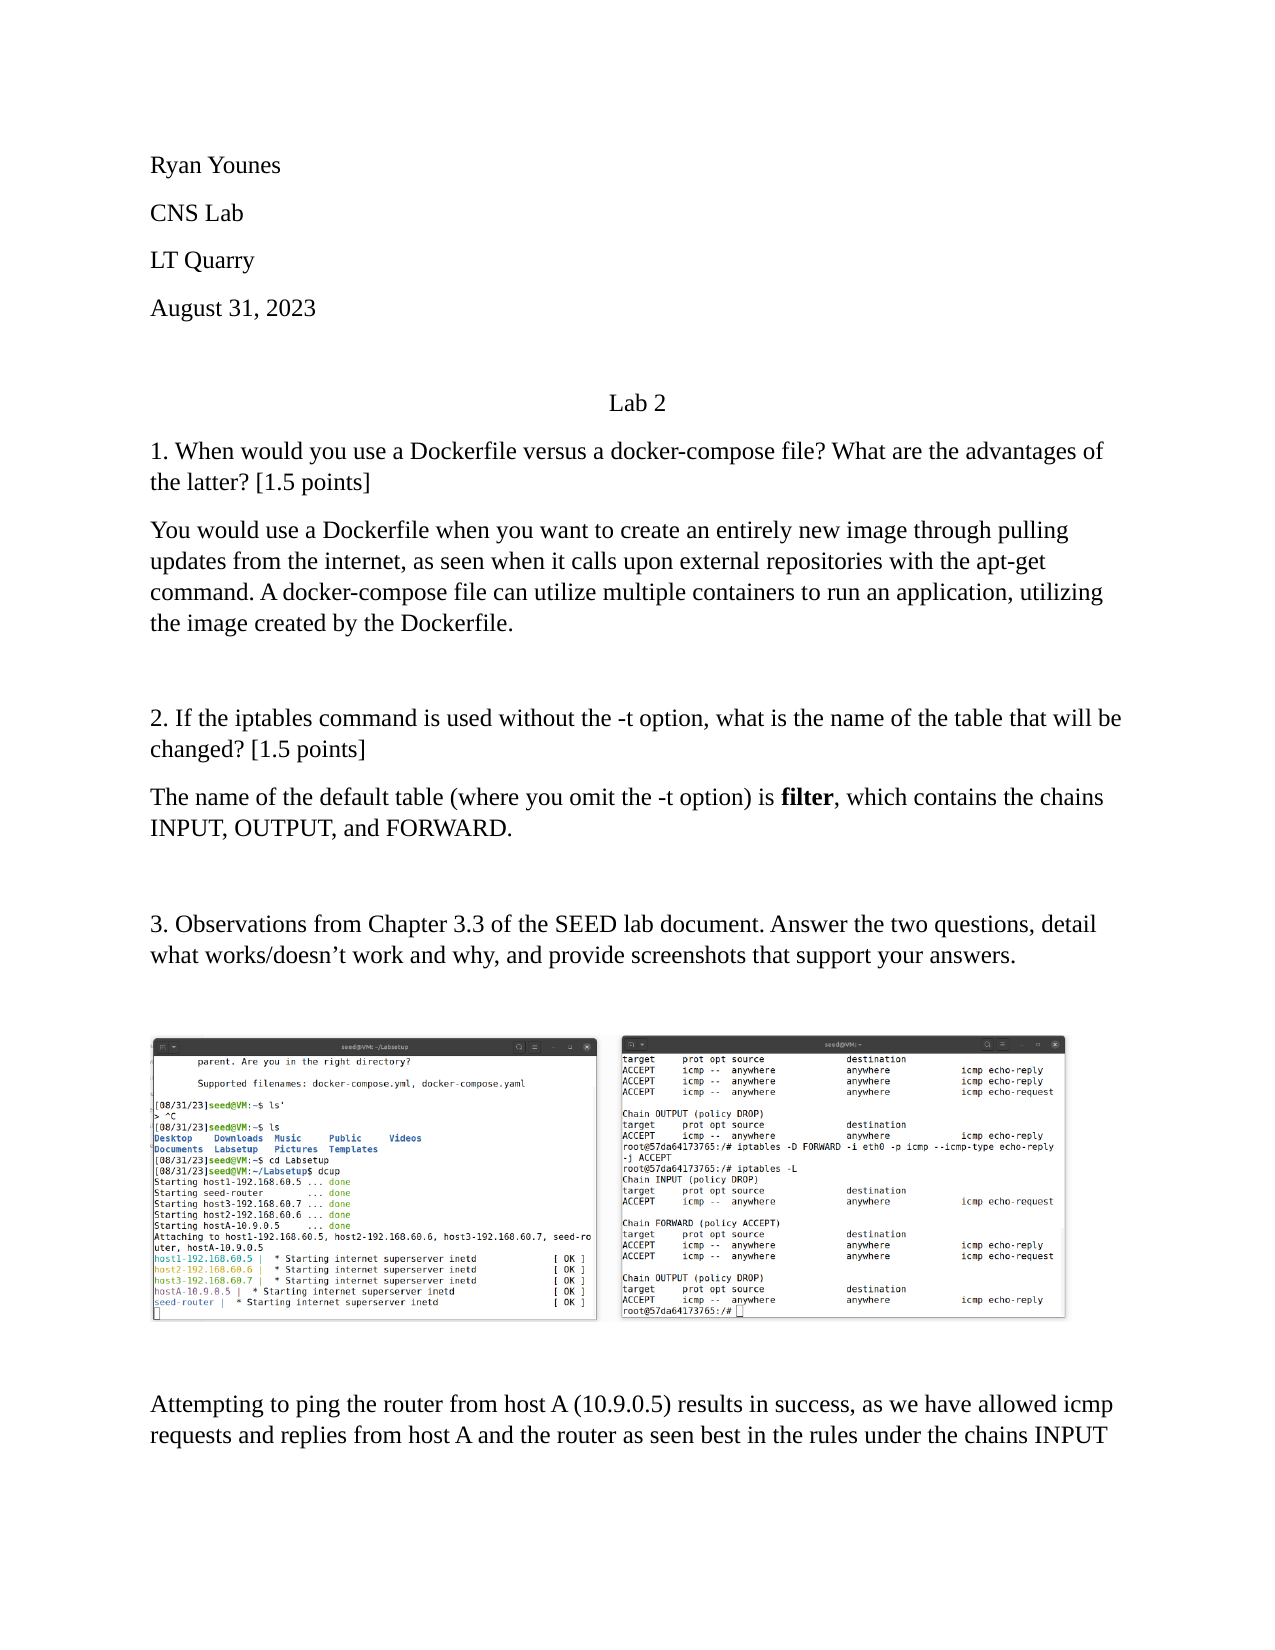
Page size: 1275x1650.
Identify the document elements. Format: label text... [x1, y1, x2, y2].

text LT Quarry [150, 245, 1125, 274]
text 3. Observations from Chapter 3.3 of the SEED lab document. Answer the two questions, detail what works/doesn’t work and why, and provide screenshots that support your answers. [150, 909, 1125, 968]
text Ryan Younes [150, 150, 1125, 179]
text The name of the default table (where you omit the -t option) is filter, which contains the chains INPUT, OUTPUT, and FORWARD. [150, 782, 1125, 842]
text CNS Lab [150, 198, 1125, 226]
text Lab 2 [150, 388, 1125, 417]
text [150, 1389, 1125, 1448]
text August 31, 2023 [150, 293, 1125, 322]
text You would use a Dockerfile when you want to create an entirely new image through pulling updates from the internet, as seen when it calls upon external repositories with the apt-get command. A docker-compose file can utilize multiple containers to run an application, utilizing the image created by the Dockerfile. [150, 515, 1125, 637]
text 1. When would you use a Dockerfile versus a docker-compose file? What are the advantages of the latter? [1.5 points] [150, 436, 1125, 496]
picture [150, 1035, 1073, 1322]
text 2. If the iptables command is used without the -t option, what is the name of the table that will be changed? [1.5 points] [150, 703, 1125, 763]
